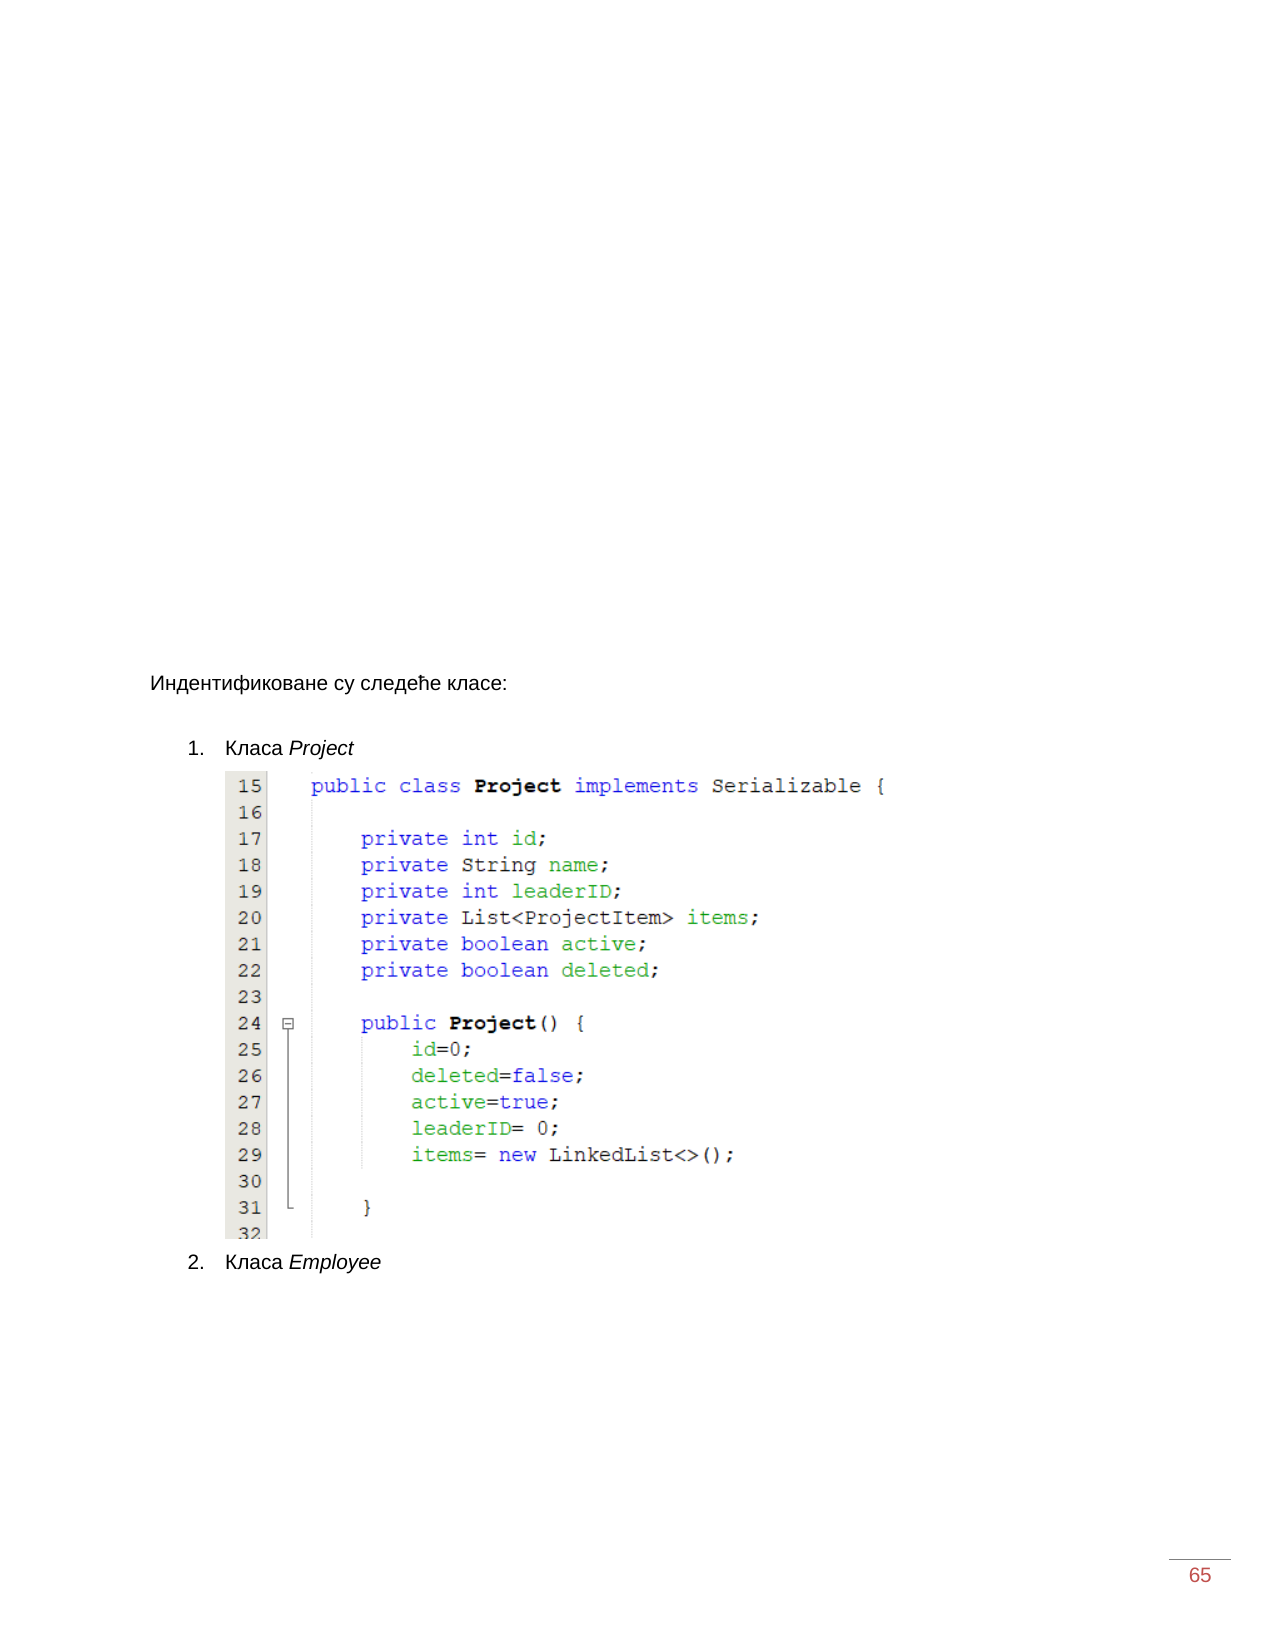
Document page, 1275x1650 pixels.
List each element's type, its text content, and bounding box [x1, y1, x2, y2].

text Индентификоване су следеће класе: [150, 671, 1125, 695]
list Класа Employee [187, 1250, 1125, 1274]
picture [225, 771, 1122, 1239]
list Класа Project [187, 736, 1125, 760]
